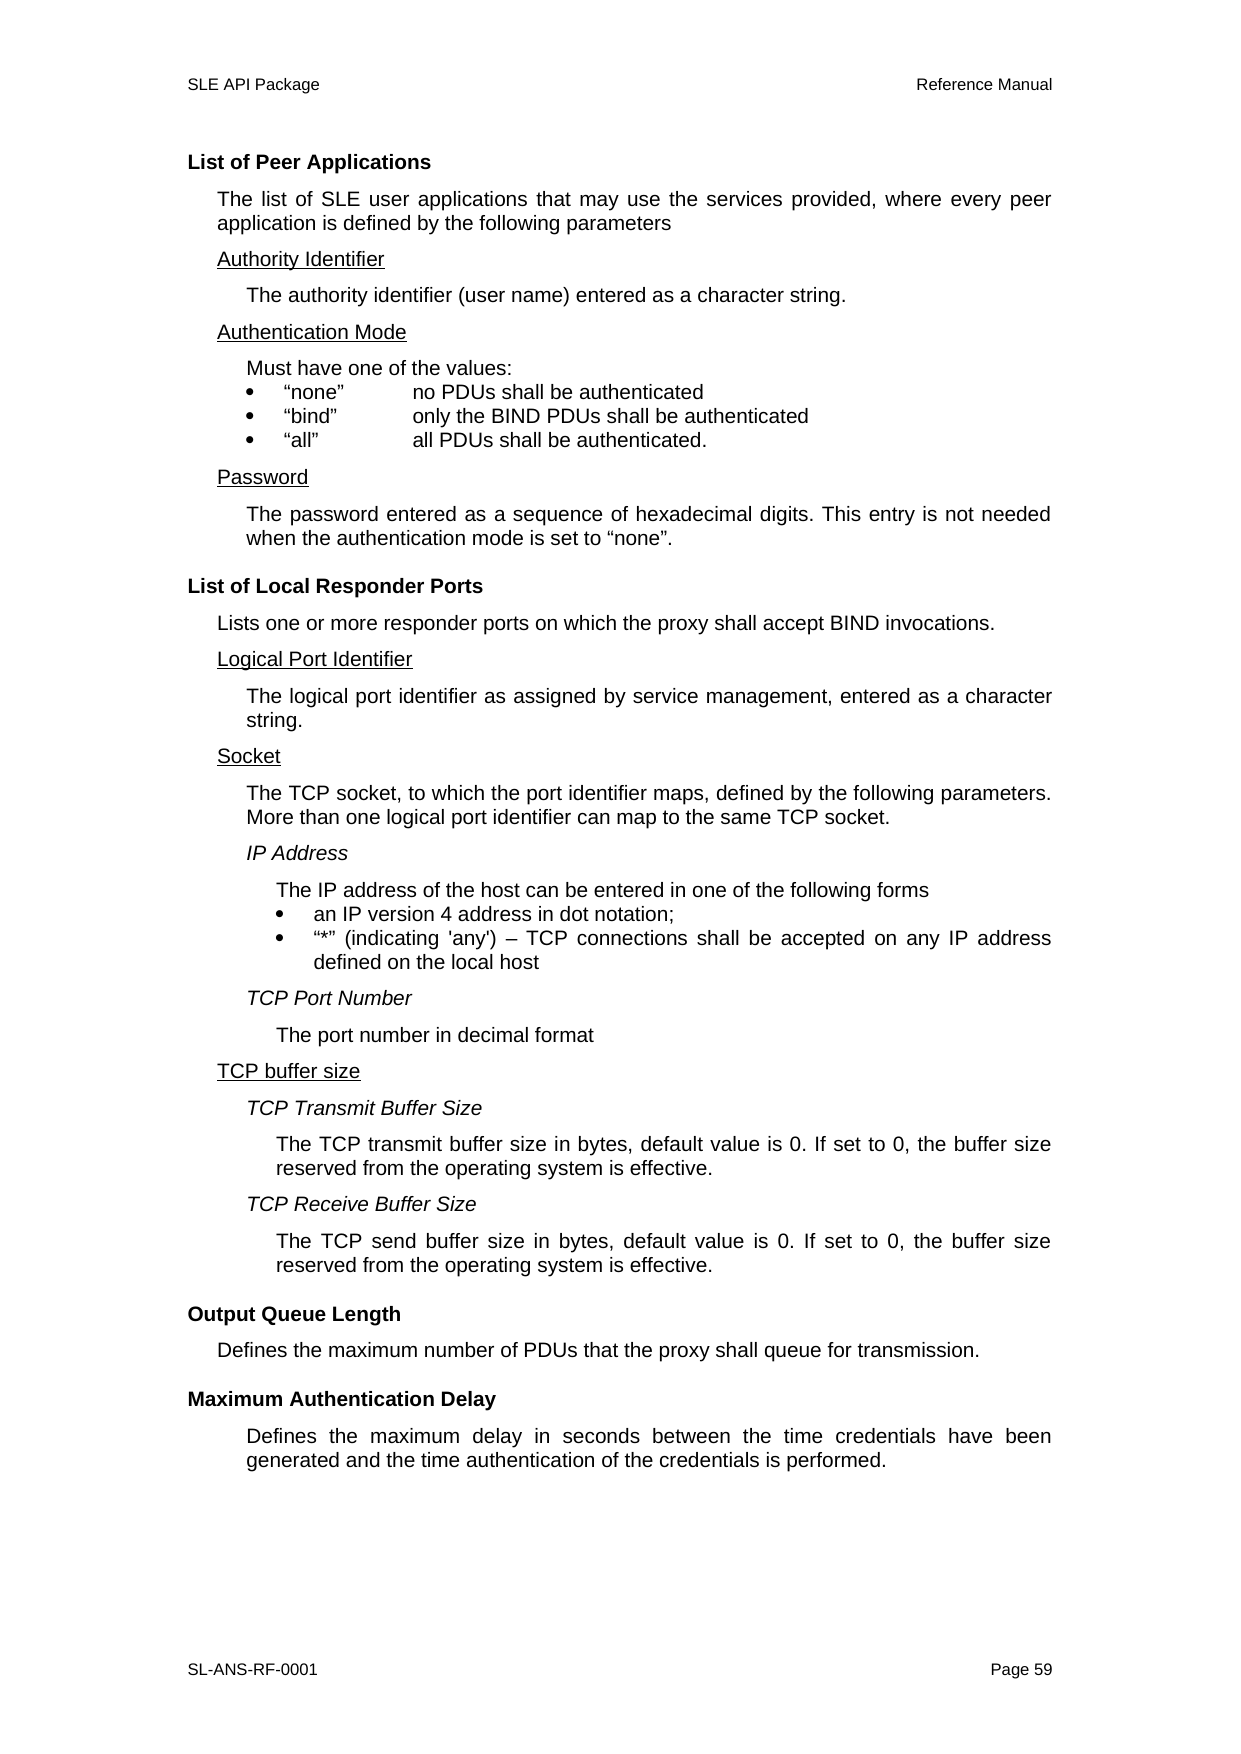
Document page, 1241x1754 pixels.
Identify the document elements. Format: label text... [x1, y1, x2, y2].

text Password [217, 465, 1053, 489]
list “all” all PDUs shall be authenticated. [246, 428, 1053, 452]
text Socket [217, 744, 1053, 768]
text Authentication Mode [217, 320, 1053, 344]
text Number [246, 986, 1053, 1010]
text TCP buffer size [217, 1059, 1053, 1083]
text The logical port identifier as assigned by service management, entered as a character string. [246, 684, 1053, 732]
text Logical Port Identifier [217, 647, 1053, 671]
list “bind” only the BIND PDUs shall be authenticated [246, 404, 1053, 428]
text The TCP transmit buffer size in bytes, default value is 0. If set to 0, the buffer size reserved from the operating system is effective. [276, 1132, 1053, 1180]
text TCP Transmit Buffer Size [246, 1095, 1053, 1119]
list an IP version 4 address in dot notation; [276, 901, 1053, 925]
text TCP Receive Buffer Size [246, 1192, 1053, 1216]
text IP Address [246, 841, 1053, 865]
text Must have one of the values: [246, 356, 1053, 380]
text The TCP socket, to which the port identifier maps, defined by the following parameters. More than one logical port identifier can map to the same TCP socket. [246, 781, 1053, 828]
text Maximum Authentication Delay [187, 1387, 1053, 1411]
text The password entered as a sequence of hexadecimal digits. This entry is not needed when the authentication mode is set to “none”. [246, 501, 1053, 549]
text Output Queue Length [187, 1302, 1053, 1326]
text Lists one or more responder ports on which the proxy shall accept BIND invocations. [217, 611, 1053, 635]
list “none” no PDUs shall be authenticated [246, 380, 1053, 404]
text The IP address of the host can be entered in one of the following forms [276, 877, 1053, 901]
text The TCP send buffer size in bytes, default value is 0. If set to 0, the buffer size reserved from the operating system is effective. [276, 1229, 1053, 1277]
text List of Peer Applications [187, 150, 1053, 174]
text The list of SLE user applications that may use the services provided, where every peer application is defined by the following parameters [217, 186, 1053, 234]
text Defines the maximum number of PDUs that the proxy shall queue for transmission. [217, 1338, 1053, 1362]
list “*” (indicating 'any') – TCP connections shall be accepted on any IP address defined on the local host [276, 925, 1053, 973]
text List of Local Responder Ports [187, 574, 1053, 598]
text The authority identifier (user name) entered as a character string. [246, 283, 1053, 307]
text The port number in decimal format [276, 1022, 1053, 1046]
text Authority Identifier [217, 247, 1053, 271]
text Defines the maximum delay in seconds between the time credentials have been generated and the time authentication of the credentials is performed. [246, 1423, 1053, 1471]
